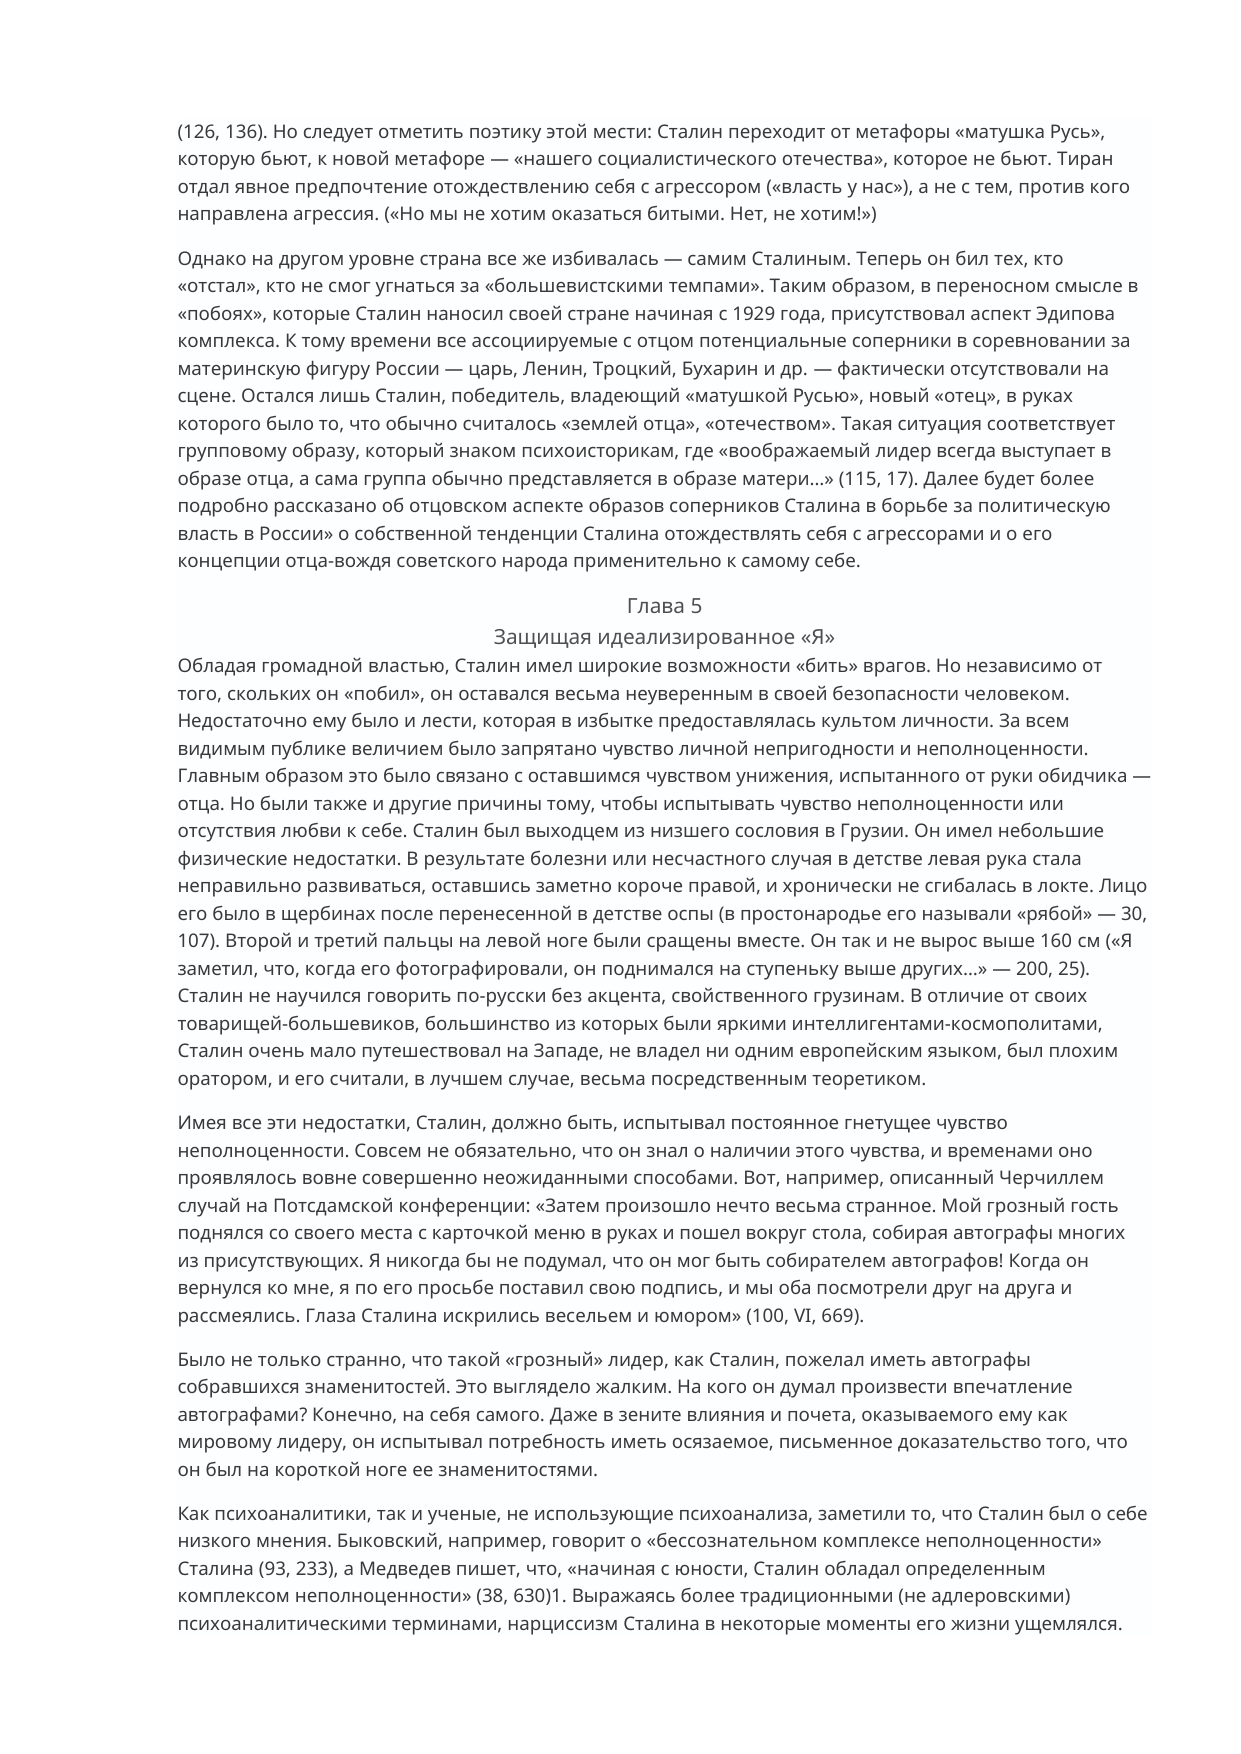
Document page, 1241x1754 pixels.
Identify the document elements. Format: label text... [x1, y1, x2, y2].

text Было не только странно, что такой «грозный» лидер, как Сталин, пожелал иметь автографы собравшихся знаменитостей. Это выглядело жалким. На кого он думал произвести впечатление автографами? Конечно, на себя самого. Даже в зените влияния и почета, оказываемого ему как мировому лидеру, он испытывал потребность иметь осязаемое, письменное доказательство того, что он был на короткой ноге ее знаменитостями. [177, 1346, 1152, 1482]
text Имея все эти недостатки, Сталин, должно быть, испытывал постоянное гнетущее чувство неполноценности. Совсем не обязательно, что он знал о наличии этого чувства, и временами оно проявлялось вовне совершенно неожиданными способами. Вот, например, описанный Черчиллем случай на Потсдамской конференции: «Затем произошло нечто весьма странное. Мой грозный гость поднялся со своего места с карточкой меню в руках и пошел вокруг стола, собирая автографы многих из присутствующих. Я никогда бы не подумал, что он мог быть собирателем автографов! Когда он вернулся ко мне, я по его просьбе поставил свою подпись, и мы оба посмотрели друг на друга и рассмеялись. Глаза Сталина искрились весельем и юмором» (100, VI, 669). [177, 1109, 1152, 1327]
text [177, 118, 1152, 226]
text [177, 1500, 1152, 1636]
subtitle Глава 5 Защищая идеализированное «Я» [177, 591, 1152, 651]
text Обладая громадной властью, Сталин имел широкие возможности «бить» врагов. Но независимо от того, скольких он «побил», он оставался весьма неуверенным в своей безопасности человеком. Недостаточно ему было и лести, которая в избытке предоставлялась культом личности. За всем видимым публике величием было запрятано чувство личной непригодности и неполноценности. Главным образом это было связано с оставшимся чувством унижения, испытанного от руки обидчика — отца. Но были также и другие причины тому, чтобы испытывать чувство неполноценности или отсутствия любви к себе. Сталин был выходцем из низшего сословия в Грузии. Он имел небольшие физические недостатки. В результате болезни или несчастного случая в детстве левая рука стала неправильно развиваться, оставшись заметно короче правой, и хронически не сгибалась в локте. Лицо его было в щербинах после перенесенной в детстве оспы (в простонародье его называли «рябой» — 30, 107). Второй и третий пальцы на левой ноге были сращены вместе. Он так и не вырос выше 160 см («Я заметил, что, когда его фотографировали, он поднимался на ступеньку выше других…» — 200, 25). Сталин не научился говорить по-русски без акцента, свойственного грузинам. В отличие от своих товарищей-большевиков, большинство из которых были яркими интеллигентами-космополитами, Сталин очень мало путешествовал на Западе, не владел ни одним европейским языком, был плохим оратором, и его считали, в лучшем случае, весьма посредственным теоретиком. [177, 653, 1152, 1091]
text Однако на другом уровне страна все же избивалась — самим Сталиным. Теперь он бил тех, кто «отстал», кто не смог угнаться за «большевистскими темпами». Таким образом, в переносном смысле в «побоях», которые Сталин наносил своей стране начиная с 1929 года, присутствовал аспект Эдипова комплекса. К тому времени все ассоциируемые с отцом потенциальные соперники в соревновании за материнскую фигуру России — царь, Ленин, Троцкий, Бухарин и др. — фактически отсутствовали на сцене. Остался лишь Сталин, победитель, владеющий «матушкой Русью», новый «отец», в руках которого было то, что обычно считалось «землей отца», «отечеством». Такая ситуация соответствует групповому образу, который знаком психоисторикам, где «воображаемый лидер всегда выступает в образе отца, а сама группа обычно представляется в образе матери…» (115, 17). Далее будет более подробно рассказано об отцовском аспекте образов соперников Сталина в борьбе за политическую власть в России» о собственной тенденции Сталина отождествлять себя с агрессорами и о его концепции отца-вождя советского народа применительно к самому себе. [177, 245, 1152, 573]
